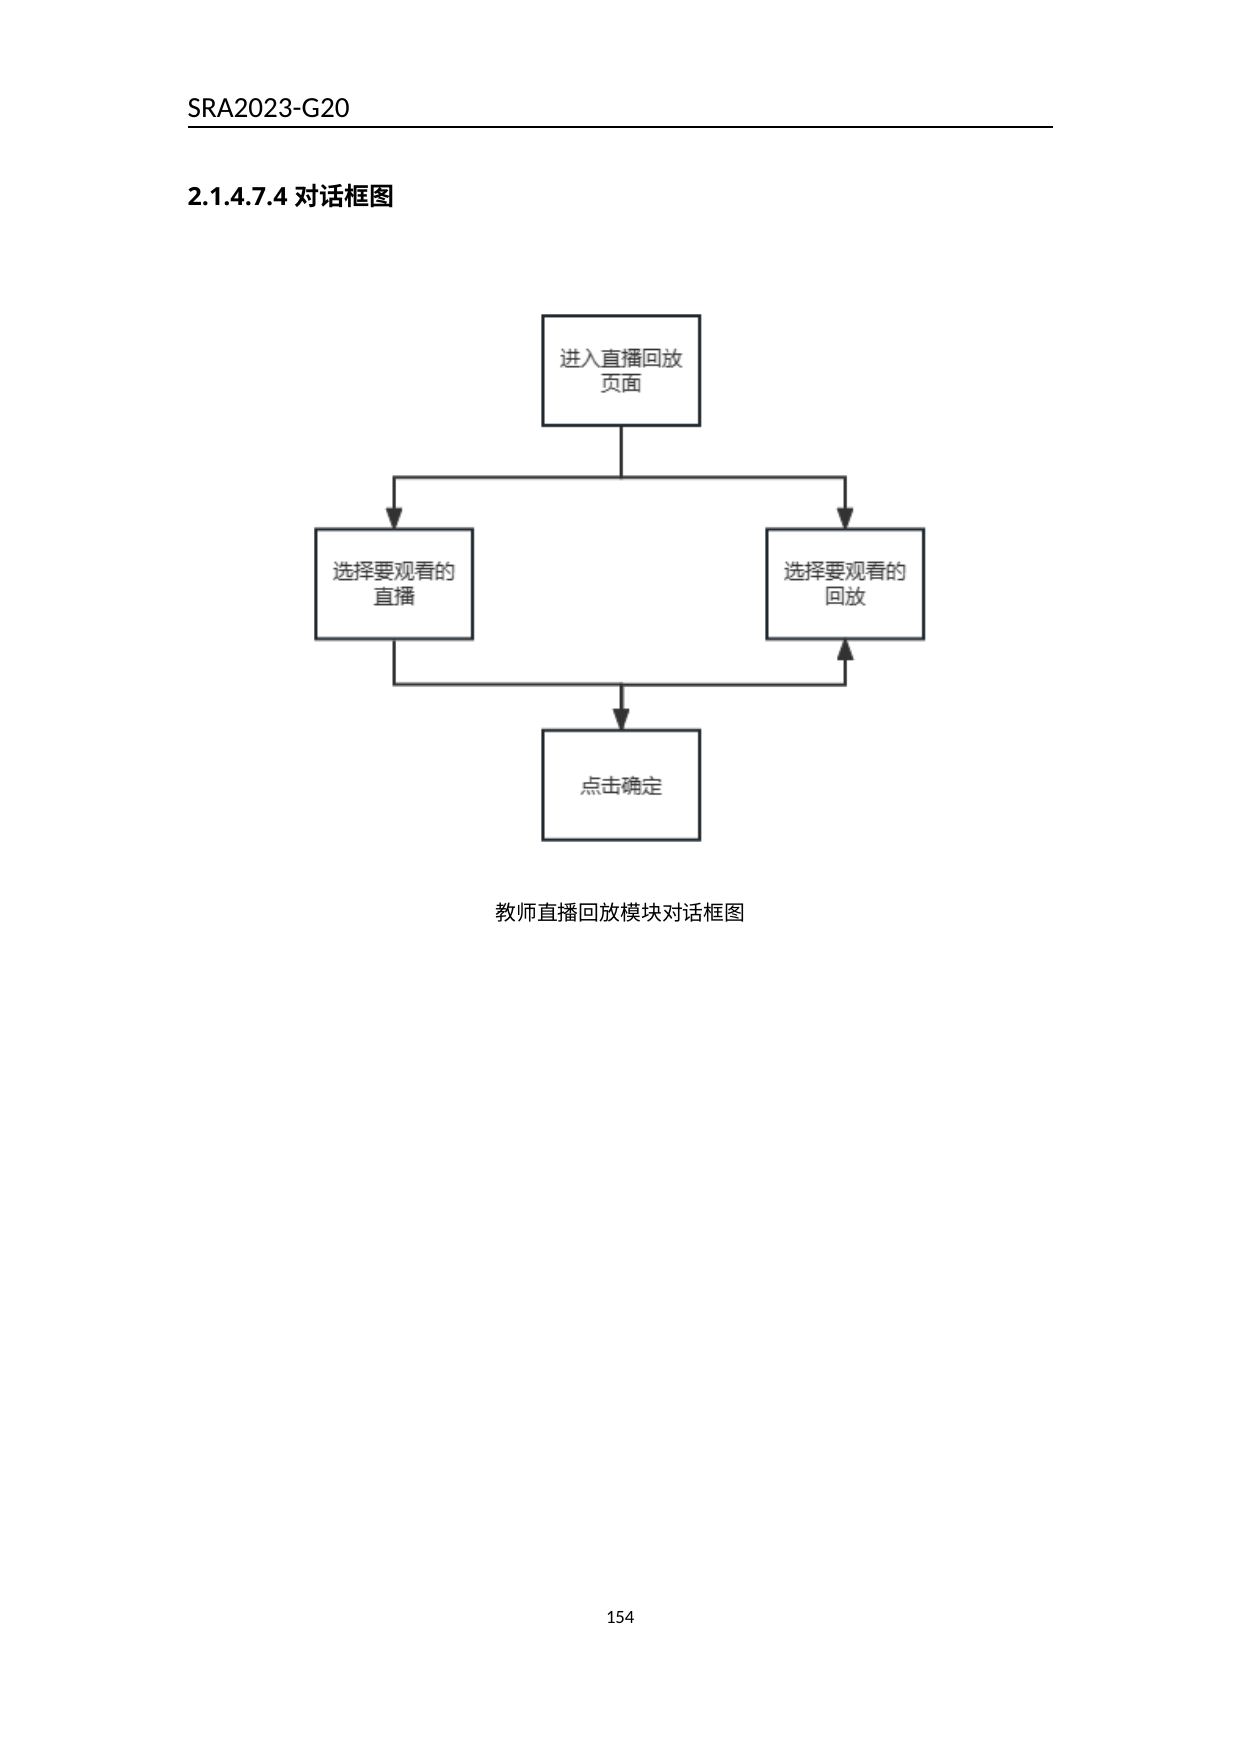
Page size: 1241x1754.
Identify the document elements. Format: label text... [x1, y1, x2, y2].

subtitle 2.1.4.7.4 对话框图 [187, 162, 1053, 227]
text 教师直播回放模块对话框图 [187, 895, 1053, 928]
picture [277, 277, 963, 878]
